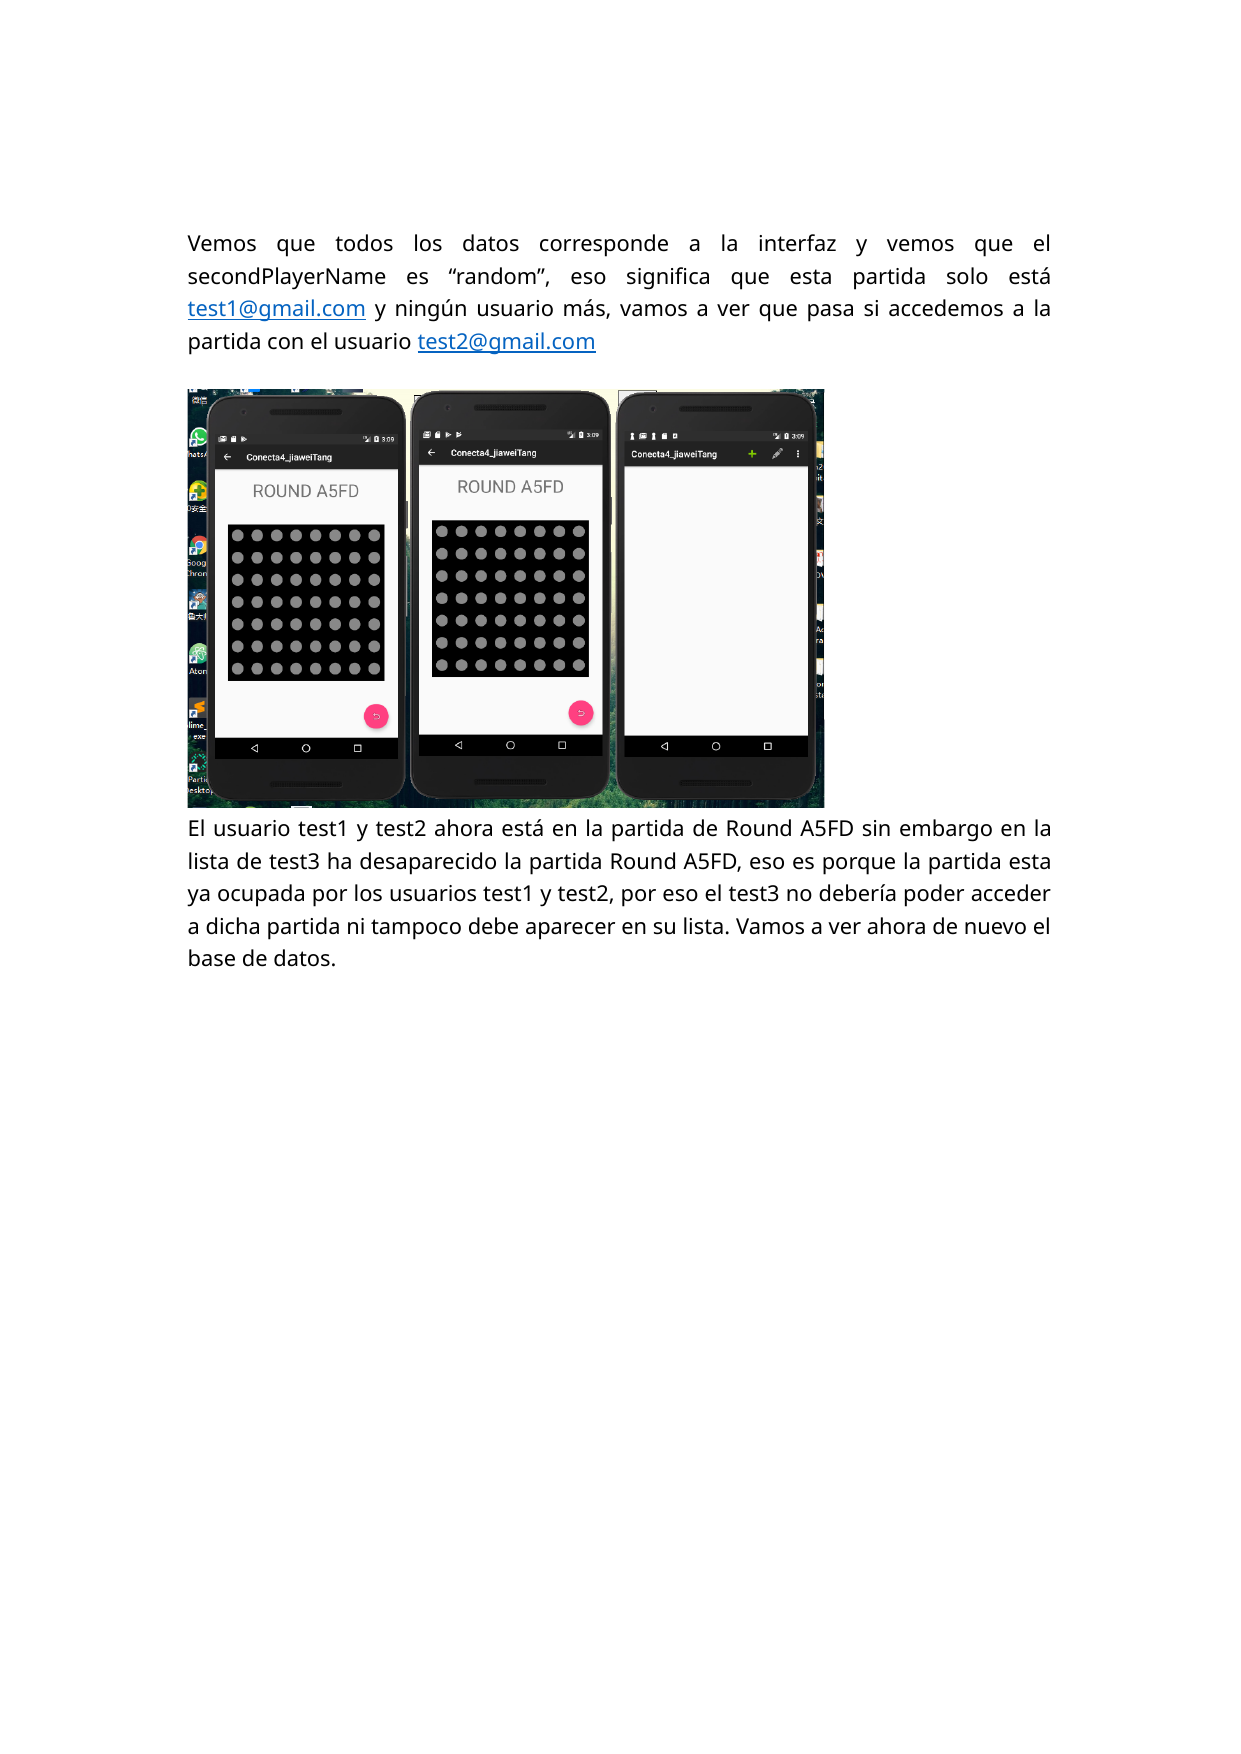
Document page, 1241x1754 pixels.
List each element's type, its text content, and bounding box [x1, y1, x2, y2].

text El usuario test1 y test2 ahora está en la partida de Round A5FD sin embargo en la lista de test3 ha desaparecido la partida Round A5FD, eso es porque la partida esta ya ocupada por los usuarios test1 y test2, por eso el test3 no debería poder acceder a dicha partida ni tampoco debe aparecer en su lista. Vamos a ver ahora de nuevo el base de datos. [187, 812, 1053, 974]
picture [187, 389, 825, 808]
text Vemos que todos los datos corresponde a la interfaz y vemos que el secondPlayerName es “random”, eso significa que esta partida solo está test1@gmail.com y ningún usuario más, vamos a ver que pasa si accedemos a la partida con el usuario test2@gmail.com [187, 227, 1053, 357]
